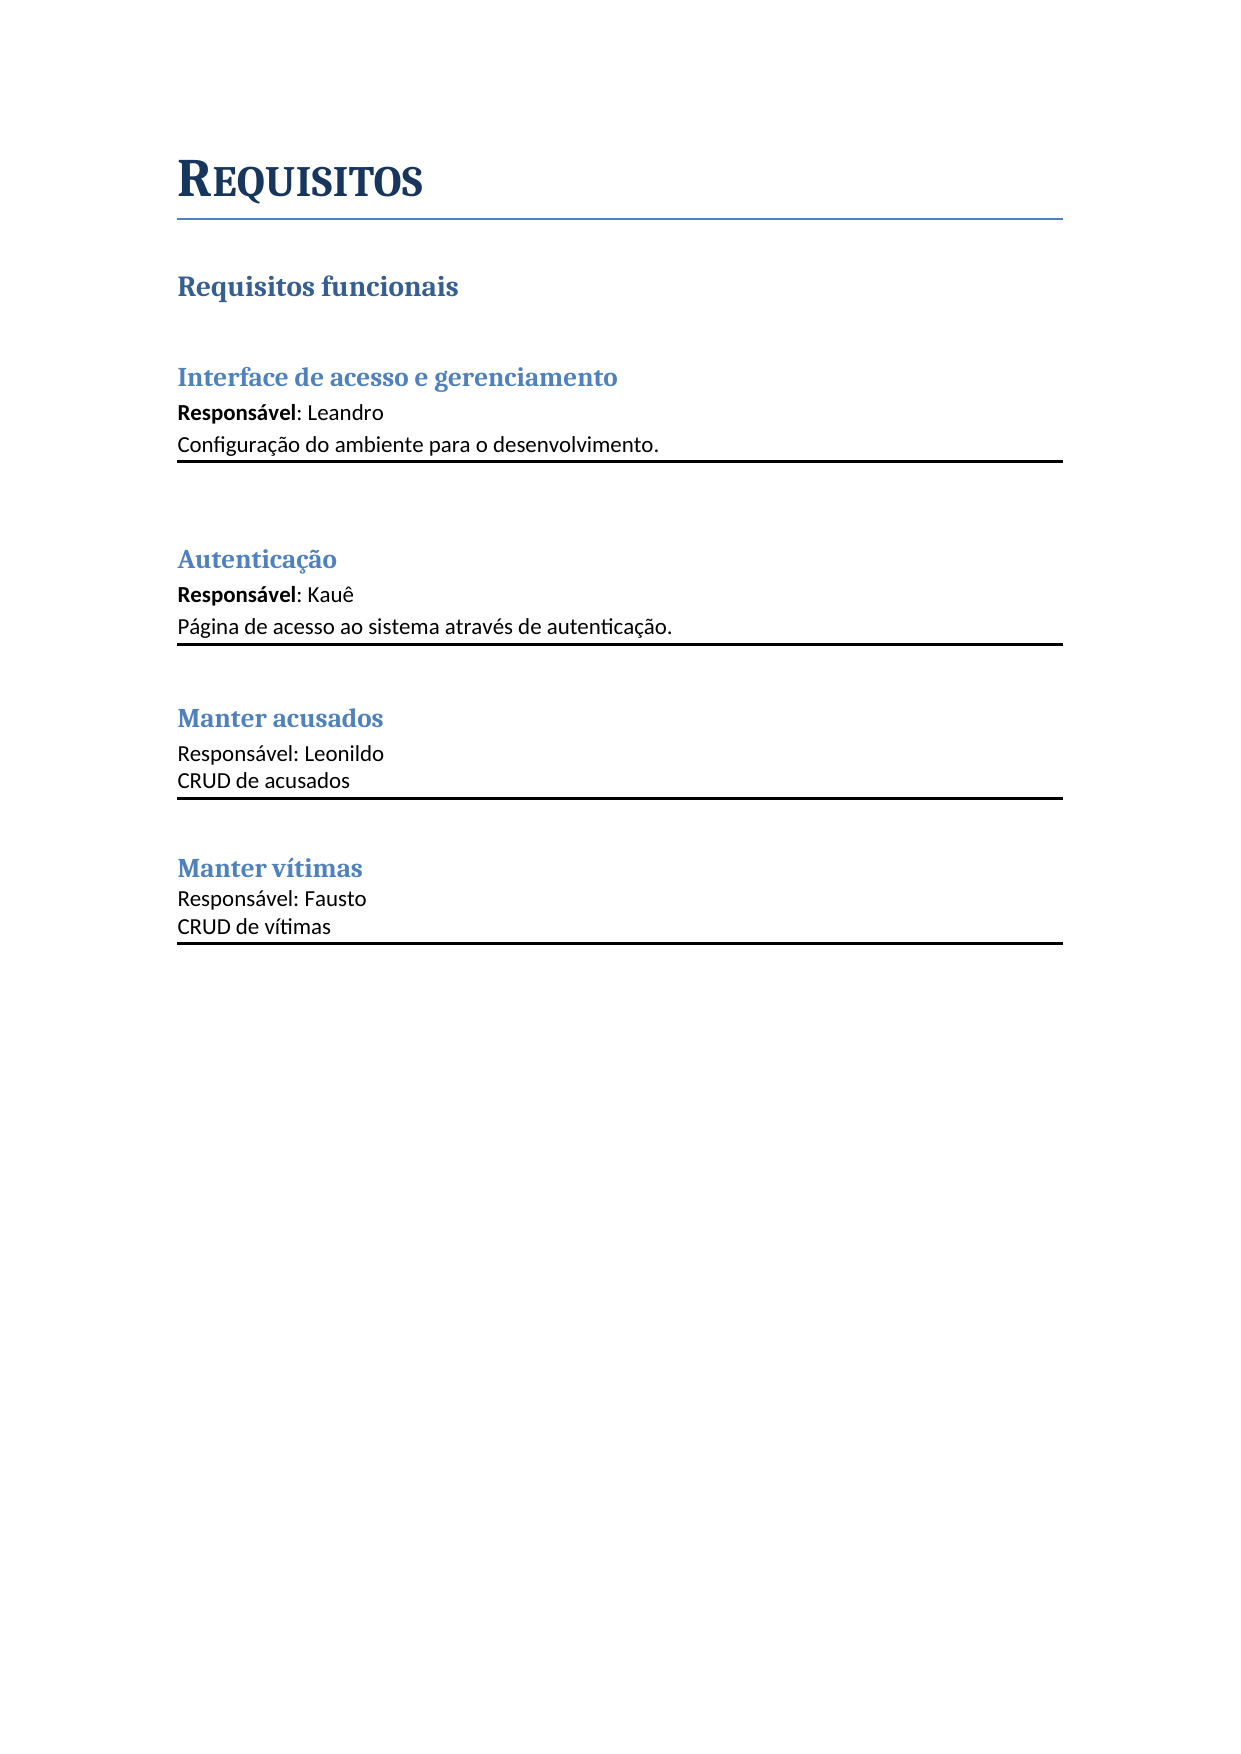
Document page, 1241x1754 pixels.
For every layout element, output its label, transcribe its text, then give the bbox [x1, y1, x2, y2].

subtitle Manter acusados [177, 703, 1063, 734]
text Responsável: Fausto [177, 884, 1063, 912]
subtitle Autenticação [177, 544, 1063, 576]
text Responsável: Kauê [177, 580, 1063, 608]
text Configuração do ambiente para o desenvolvimento. [177, 430, 1063, 460]
text Página de acesso ao sistema através de autenticação. [177, 612, 1063, 643]
text CRUD de acusados [177, 767, 1063, 797]
text CRUD de vítimas [177, 912, 1063, 942]
text Manter vítimas [177, 853, 1063, 884]
title Requisitos [177, 148, 1063, 218]
subtitle Requisitos funcionais [177, 270, 1063, 304]
text Responsável: Leandro [177, 398, 1063, 426]
subtitle Interface de acesso e gerenciamento [177, 362, 1063, 393]
text Responsável: Leonildo [177, 739, 1063, 767]
